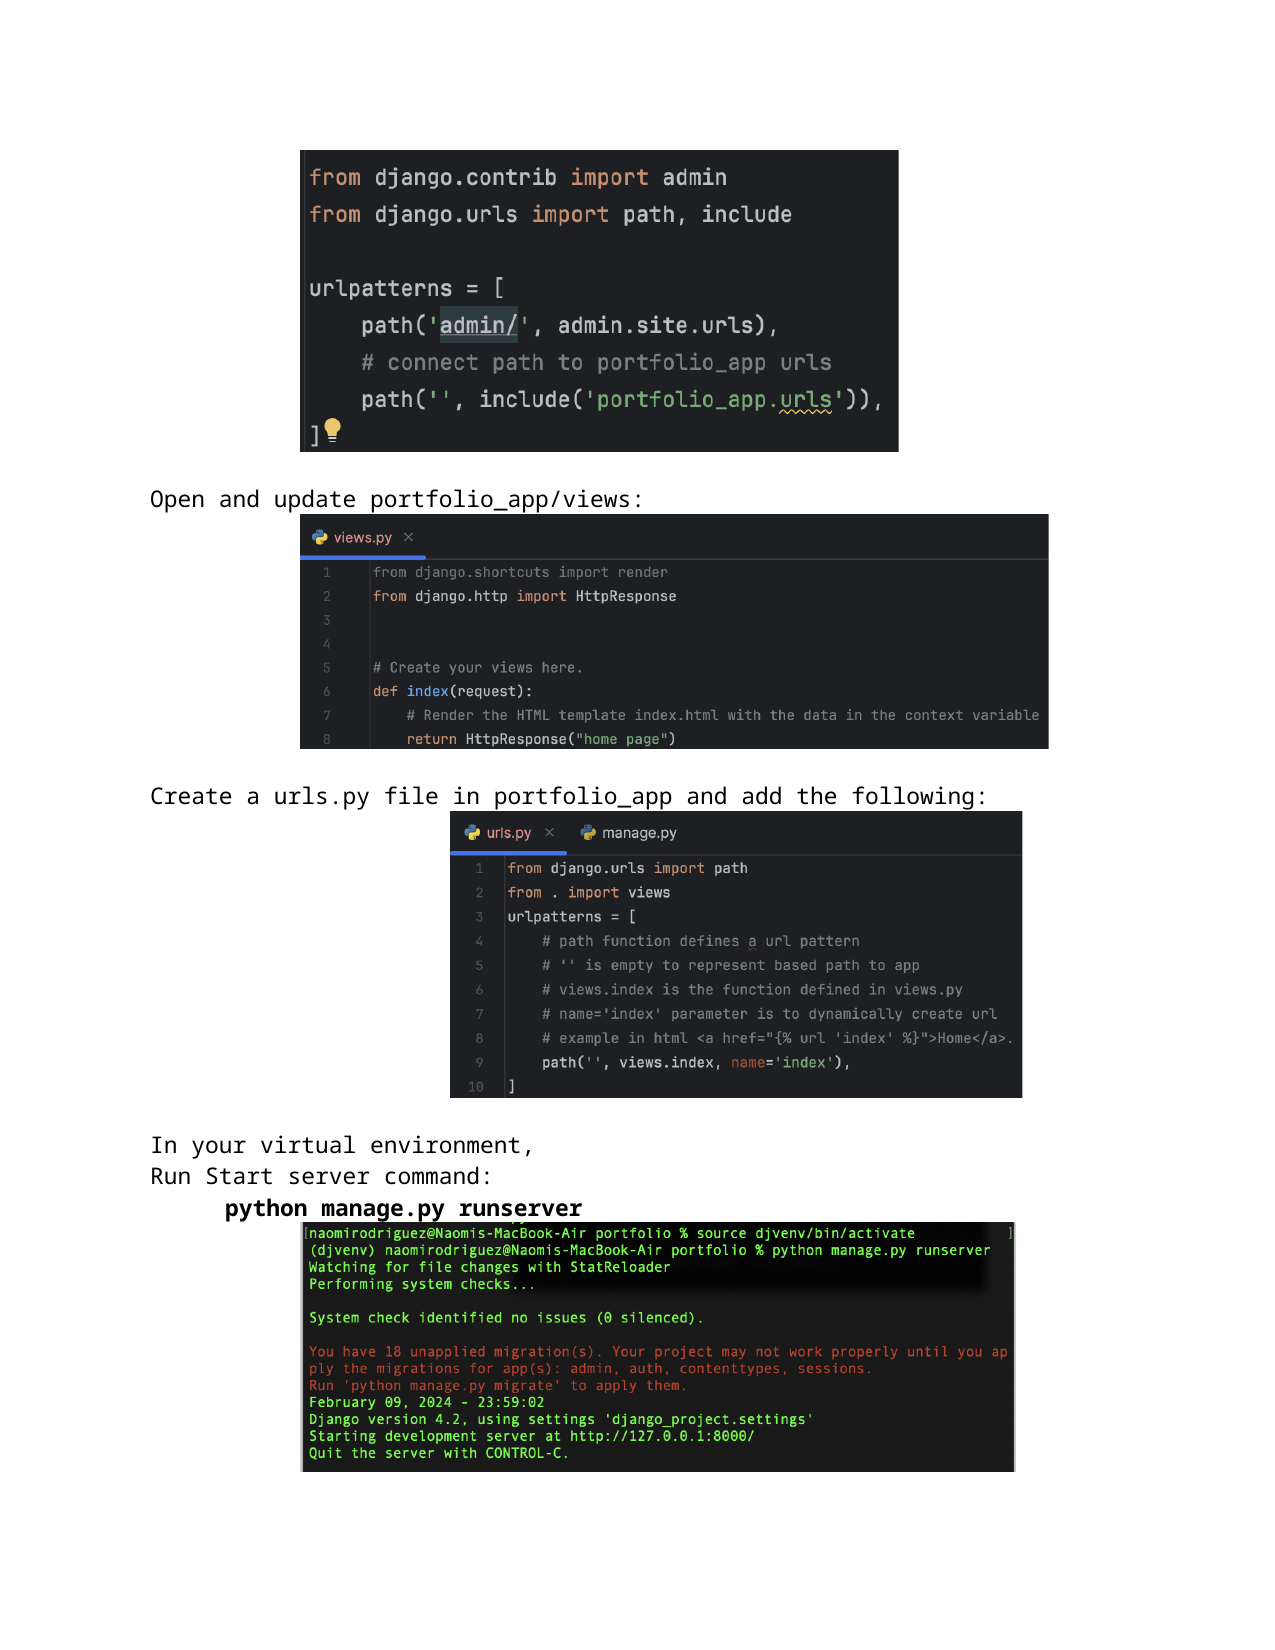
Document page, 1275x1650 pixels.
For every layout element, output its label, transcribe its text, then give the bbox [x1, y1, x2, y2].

text In your virtual environment, [150, 1129, 1125, 1160]
text Run Start server command: [150, 1160, 1125, 1191]
text python manage.py runserver [150, 1191, 1125, 1223]
text Create a urls.py file in portfolio_app and add the following: [150, 780, 1125, 812]
picture [450, 811, 1023, 1098]
picture [300, 514, 1049, 749]
picture [300, 1222, 1016, 1472]
text Open and update portfolio_app/views: [150, 483, 1125, 514]
picture [300, 150, 899, 452]
